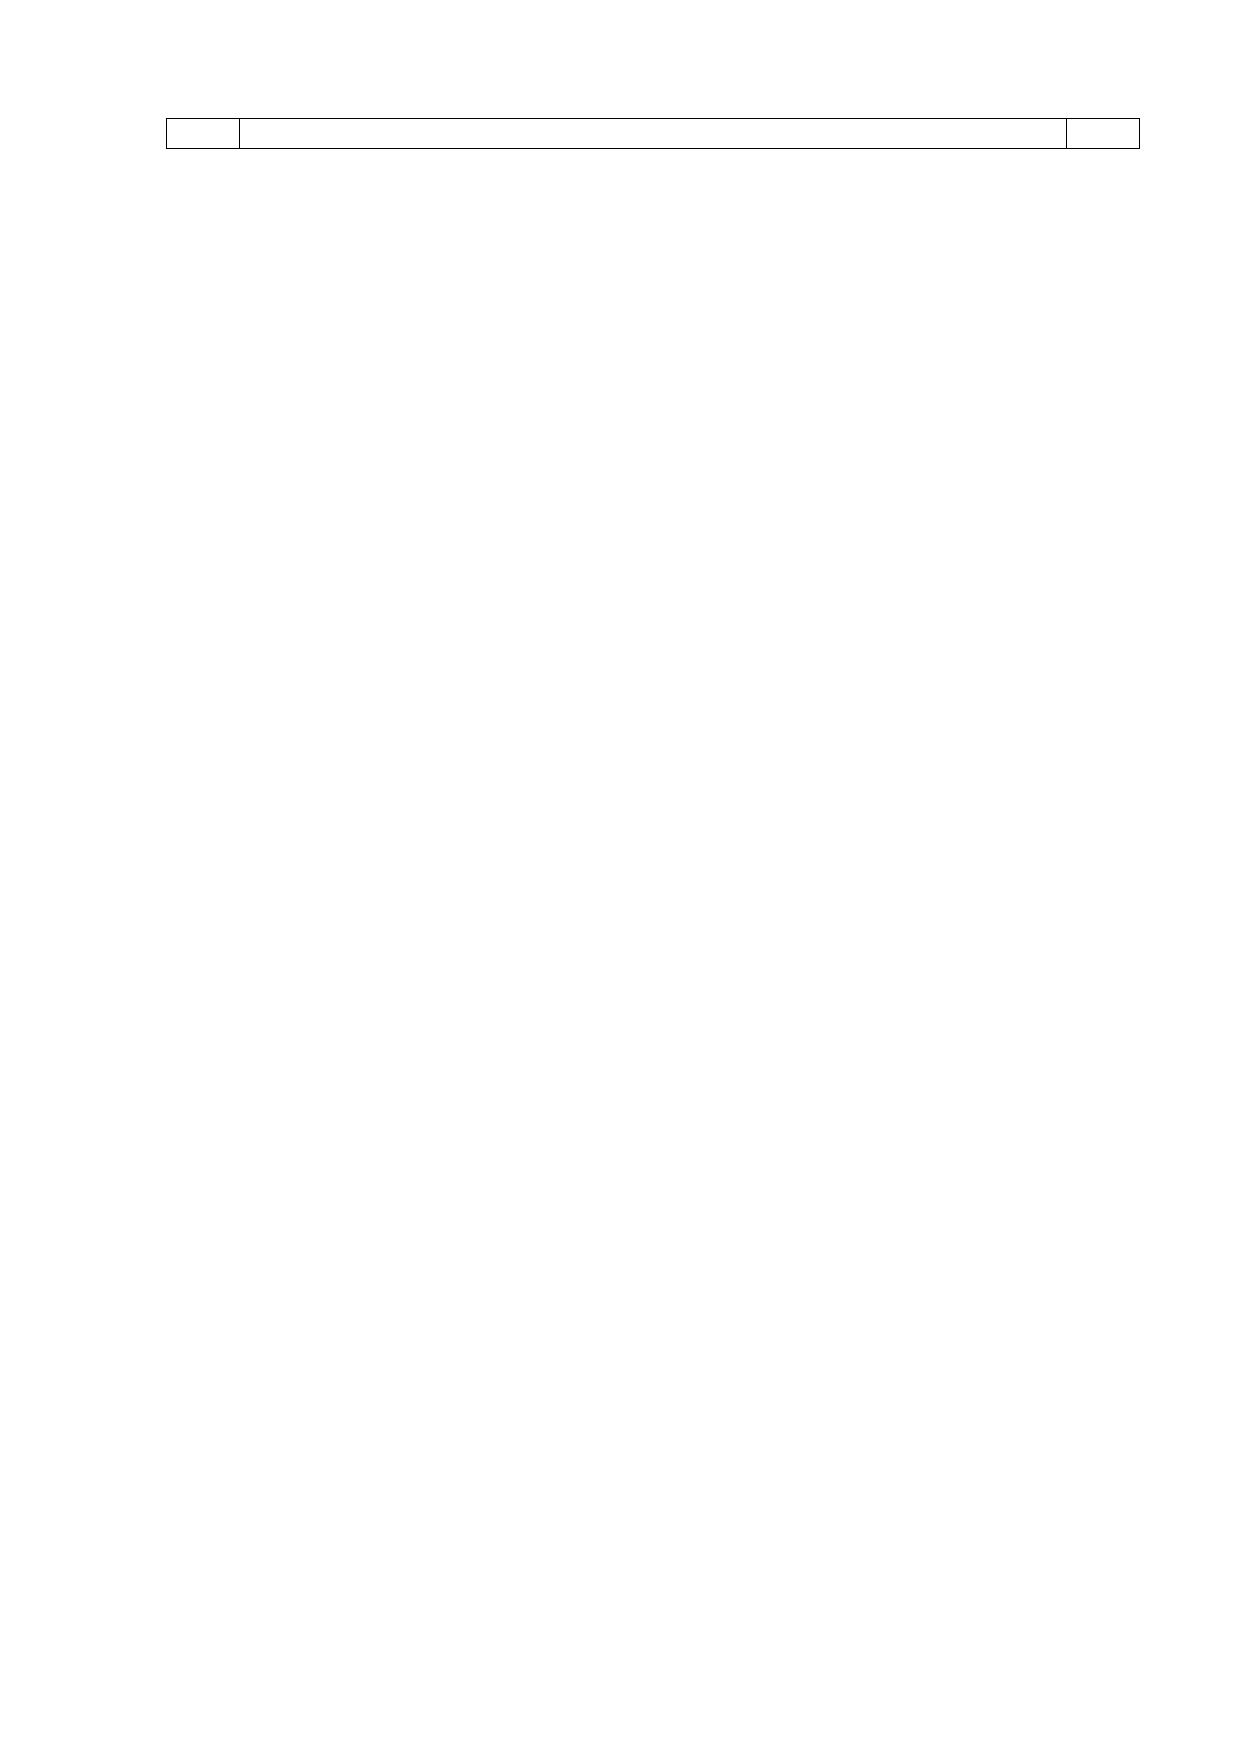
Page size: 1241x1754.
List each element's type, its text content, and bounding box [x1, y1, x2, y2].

table_cell [1067, 119, 1139, 148]
table_cell 13 [167, 119, 239, 148]
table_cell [240, 119, 1066, 148]
